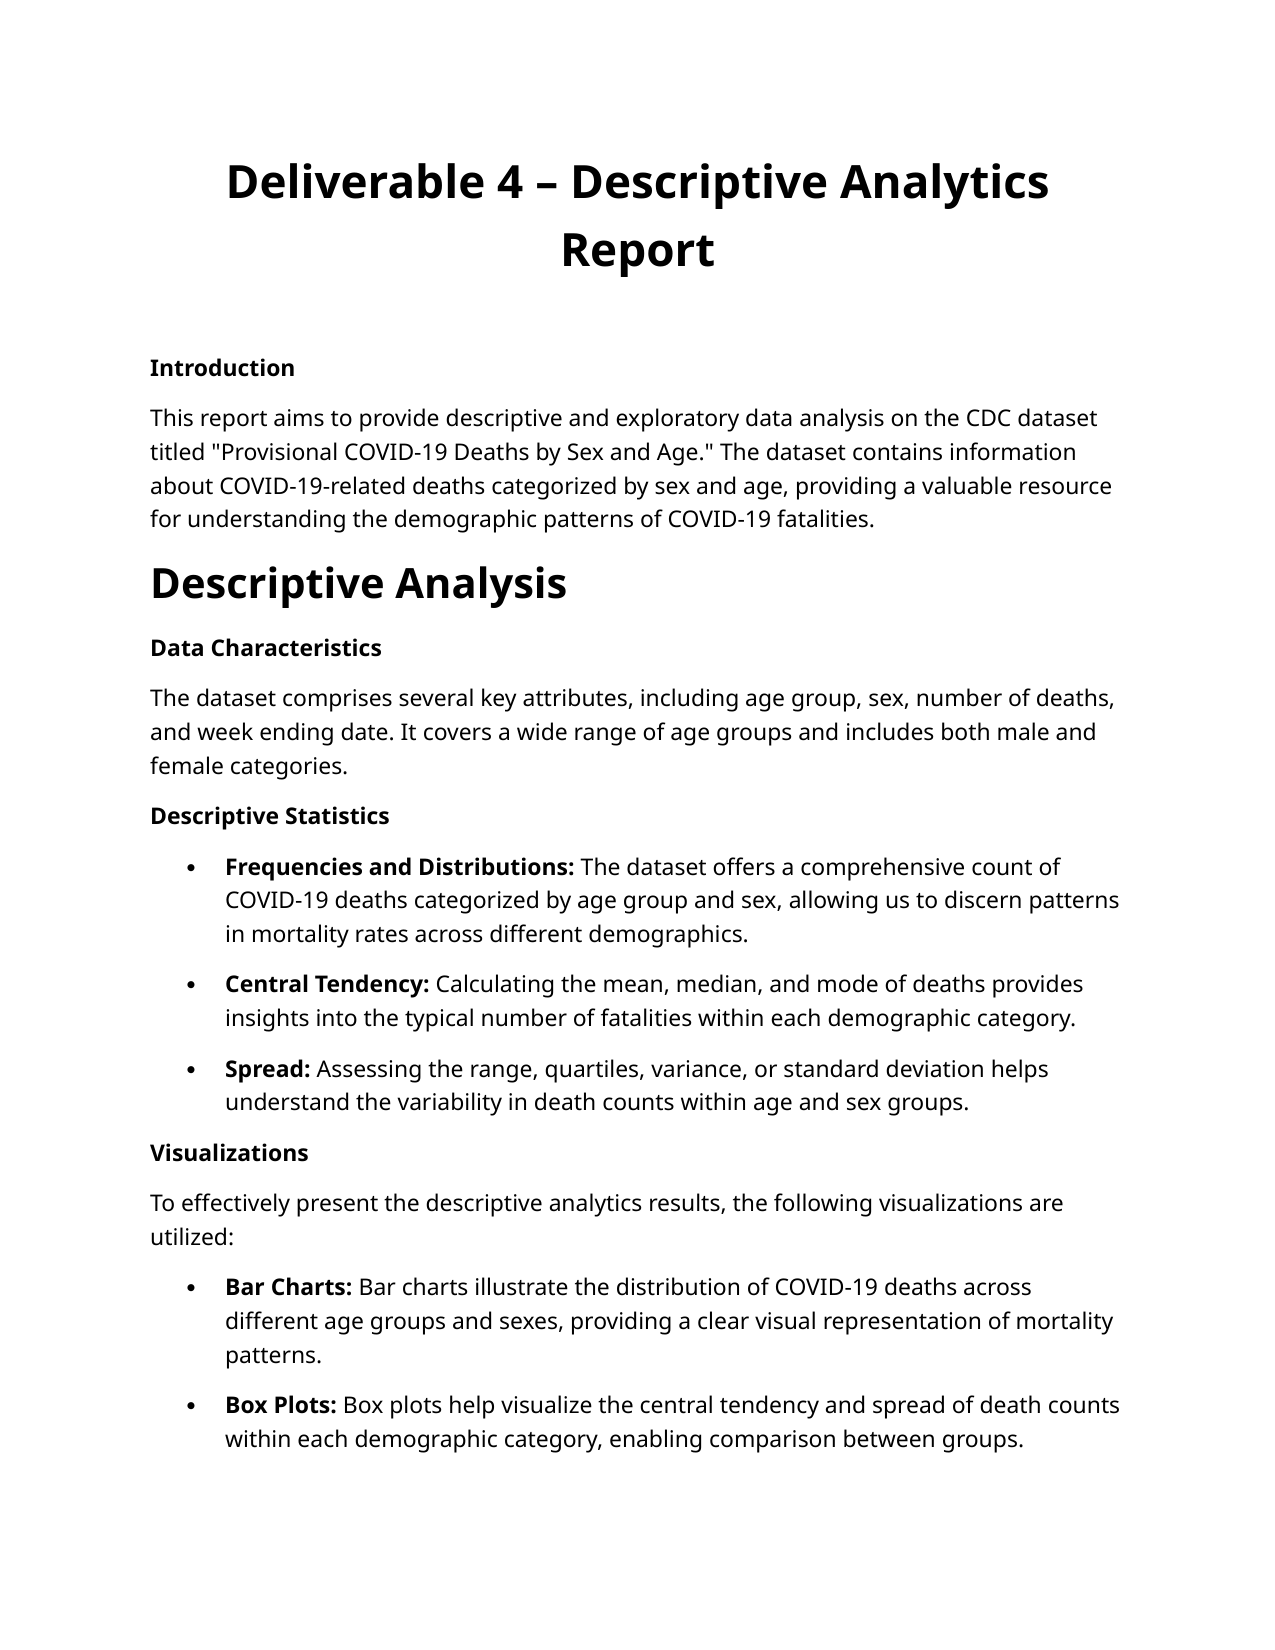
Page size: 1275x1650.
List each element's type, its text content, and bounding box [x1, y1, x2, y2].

text Deliverable 4 – Descriptive Analytics Report [150, 150, 1125, 280]
text To effectively present the descriptive analytics results, the following visualizations are utilized: [150, 1187, 1125, 1252]
text Visualizations [150, 1137, 1125, 1168]
text Descriptive Analysis [150, 554, 1125, 611]
list Box Plots: Box plots help visualize the central tendency and spread of death counts within each demographic category, enabling comparison between groups. [187, 1389, 1125, 1454]
text Introduction [150, 352, 1125, 383]
text Data Characteristics [150, 632, 1125, 663]
list Spread: Assessing the range, quartiles, variance, or standard deviation helps understand the variability in death counts within age and sex groups. [187, 1052, 1125, 1117]
list Frequencies and Distributions: The dataset offers a comprehensive count of COVID-19 deaths categorized by age group and sex, allowing us to discern patterns in mortality rates across different demographics. [187, 850, 1125, 949]
text The dataset comprises several key attributes, including age group, sex, number of deaths, and week ending date. It covers a wide range of age groups and includes both male and female categories. [150, 682, 1125, 781]
text This report aims to provide descriptive and exploratory data analysis on the CDC dataset titled "Provisional COVID-19 Deaths by Sex and Age." The dataset contains information about COVID-19-related deaths categorized by sex and age, providing a valuable resource for understanding the demographic patterns of COVID-19 fatalities. [150, 402, 1125, 534]
list Bar Charts: Bar charts illustrate the distribution of COVID-19 deaths across different age groups and sexes, providing a clear visual representation of mortality patterns. [187, 1271, 1125, 1370]
list Central Tendency: Calculating the mean, median, and mode of deaths provides insights into the typical number of fatalities within each demographic category. [187, 968, 1125, 1033]
text Descriptive Statistics [150, 800, 1125, 831]
